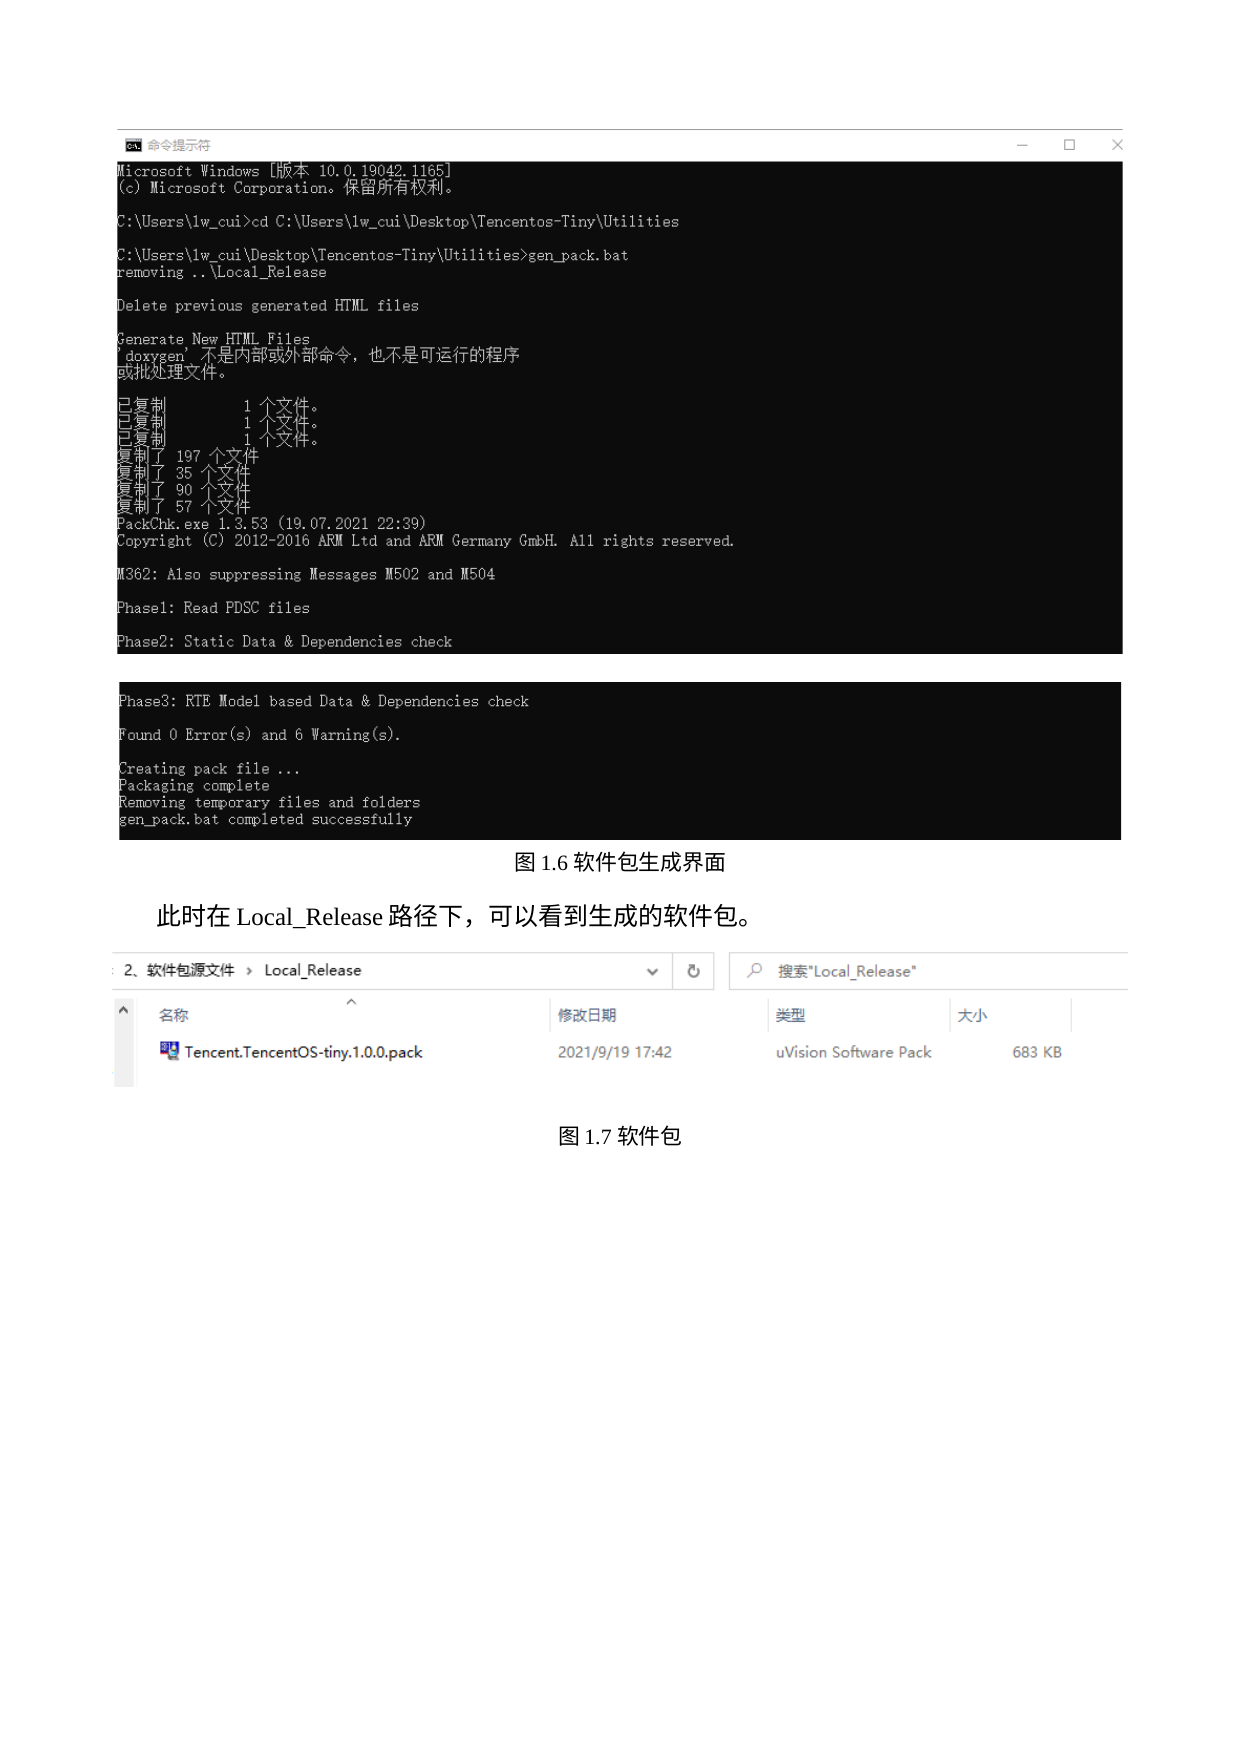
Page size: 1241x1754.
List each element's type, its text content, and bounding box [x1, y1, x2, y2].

picture [112, 952, 1128, 1087]
text 此时在Local_Release路径下，可以看到生成的软件包。 [112, 882, 1128, 947]
text 图1.6 软件包生成界面 [112, 844, 1128, 877]
picture [119, 682, 1122, 840]
picture [117, 129, 1123, 654]
text 图1.7 软件包 [112, 1119, 1128, 1151]
